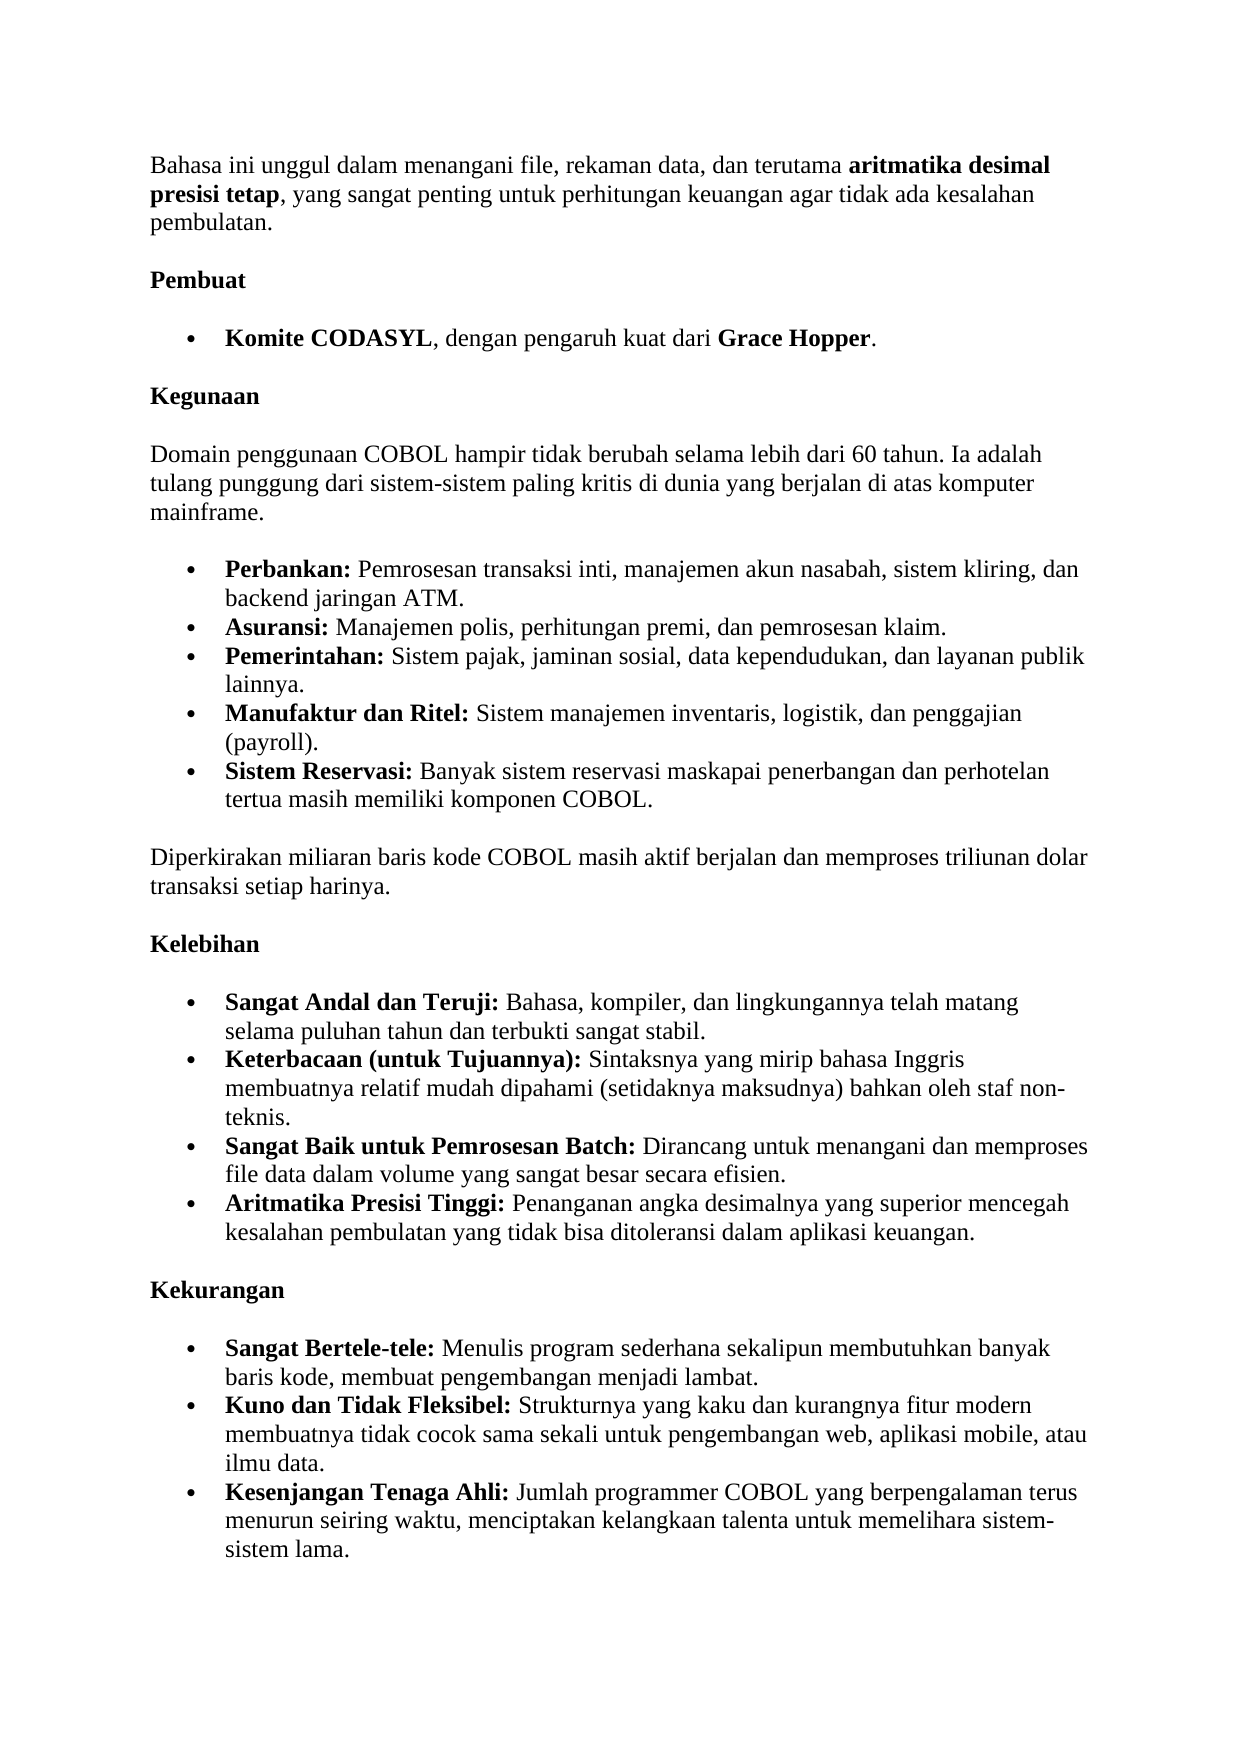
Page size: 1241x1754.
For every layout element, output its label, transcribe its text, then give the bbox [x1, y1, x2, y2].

text Domain penggunaan COBOL hampir tidak berubah selama lebih dari 60 tahun. Ia adalah tulang punggung dari sistem-sistem paling kritis di dunia yang berjalan di atas komputer mainframe. [150, 439, 1090, 525]
list Pemerintahan: Sistem pajak, jaminan sosial, data kependudukan, dan layanan publik lainnya. [187, 641, 1090, 698]
list Manufaktur dan Ritel: Sistem manajemen inventaris, logistik, dan penggajian (payroll). [187, 698, 1090, 756]
text Kegunaan [150, 381, 1090, 410]
list Aritmatika Presisi Tinggi: Penanganan angka desimalnya yang superior mencegah kesalahan pembulatan yang tidak bisa ditoleransi dalam aplikasi keuangan. [187, 1188, 1090, 1246]
list Sangat Baik untuk Pemrosesan Batch: Dirancang untuk menangani dan memproses file data dalam volume yang sangat besar secara efisien. [187, 1131, 1090, 1188]
list Kesenjangan Tenaga Ahli: Jumlah programmer COBOL yang berpengalaman terus menurun seiring waktu, menciptakan kelangkaan talenta untuk memelihara sistem-sistem lama. [187, 1477, 1090, 1563]
list Sangat Bertele-tele: Menulis program sederhana sekalipun membutuhkan banyak baris kode, membuat pengembangan menjadi lambat. [187, 1333, 1090, 1390]
text Pembuat [150, 265, 1090, 294]
list Kuno dan Tidak Fleksibel: Strukturnya yang kaku dan kurangnya fitur modern membuatnya tidak cocok sama sekali untuk pengembangan web, aplikasi mobile, atau ilmu data. [187, 1390, 1090, 1477]
list Komite CODASYL, dengan pengaruh kuat dari Grace Hopper. [187, 323, 1090, 352]
text Diperkirakan miliaran baris kode COBOL masih aktif berjalan dan memproses triliunan dolar transaksi setiap harinya. [150, 842, 1090, 900]
list Sistem Reservasi: Banyak sistem reservasi maskapai penerbangan dan perhotelan tertua masih memiliki komponen COBOL. [187, 756, 1090, 813]
list Asuransi: Manajemen polis, perhitungan premi, dan pemrosesan klaim. [187, 612, 1090, 641]
list Perbankan: Pemrosesan transaksi inti, manajemen akun nasabah, sistem kliring, dan backend jaringan ATM. [187, 554, 1090, 612]
text Kekurangan [150, 1275, 1090, 1304]
text Kelebihan [150, 929, 1090, 958]
list Sangat Andal dan Teruji: Bahasa, kompiler, dan lingkungannya telah matang selama puluhan tahun dan terbukti sangat stabil. [187, 987, 1090, 1044]
list Keterbacaan (untuk Tujuannya): Sintaksnya yang mirip bahasa Inggris membuatnya relatif mudah dipahami (setidaknya maksudnya) bahkan oleh staf non-teknis. [187, 1044, 1090, 1131]
text Bahasa ini unggul dalam menangani file, rekaman data, dan terutama aritmatika desimal presisi tetap, yang sangat penting untuk perhitungan keuangan agar tidak ada kesalahan pembulatan. [150, 150, 1090, 236]
